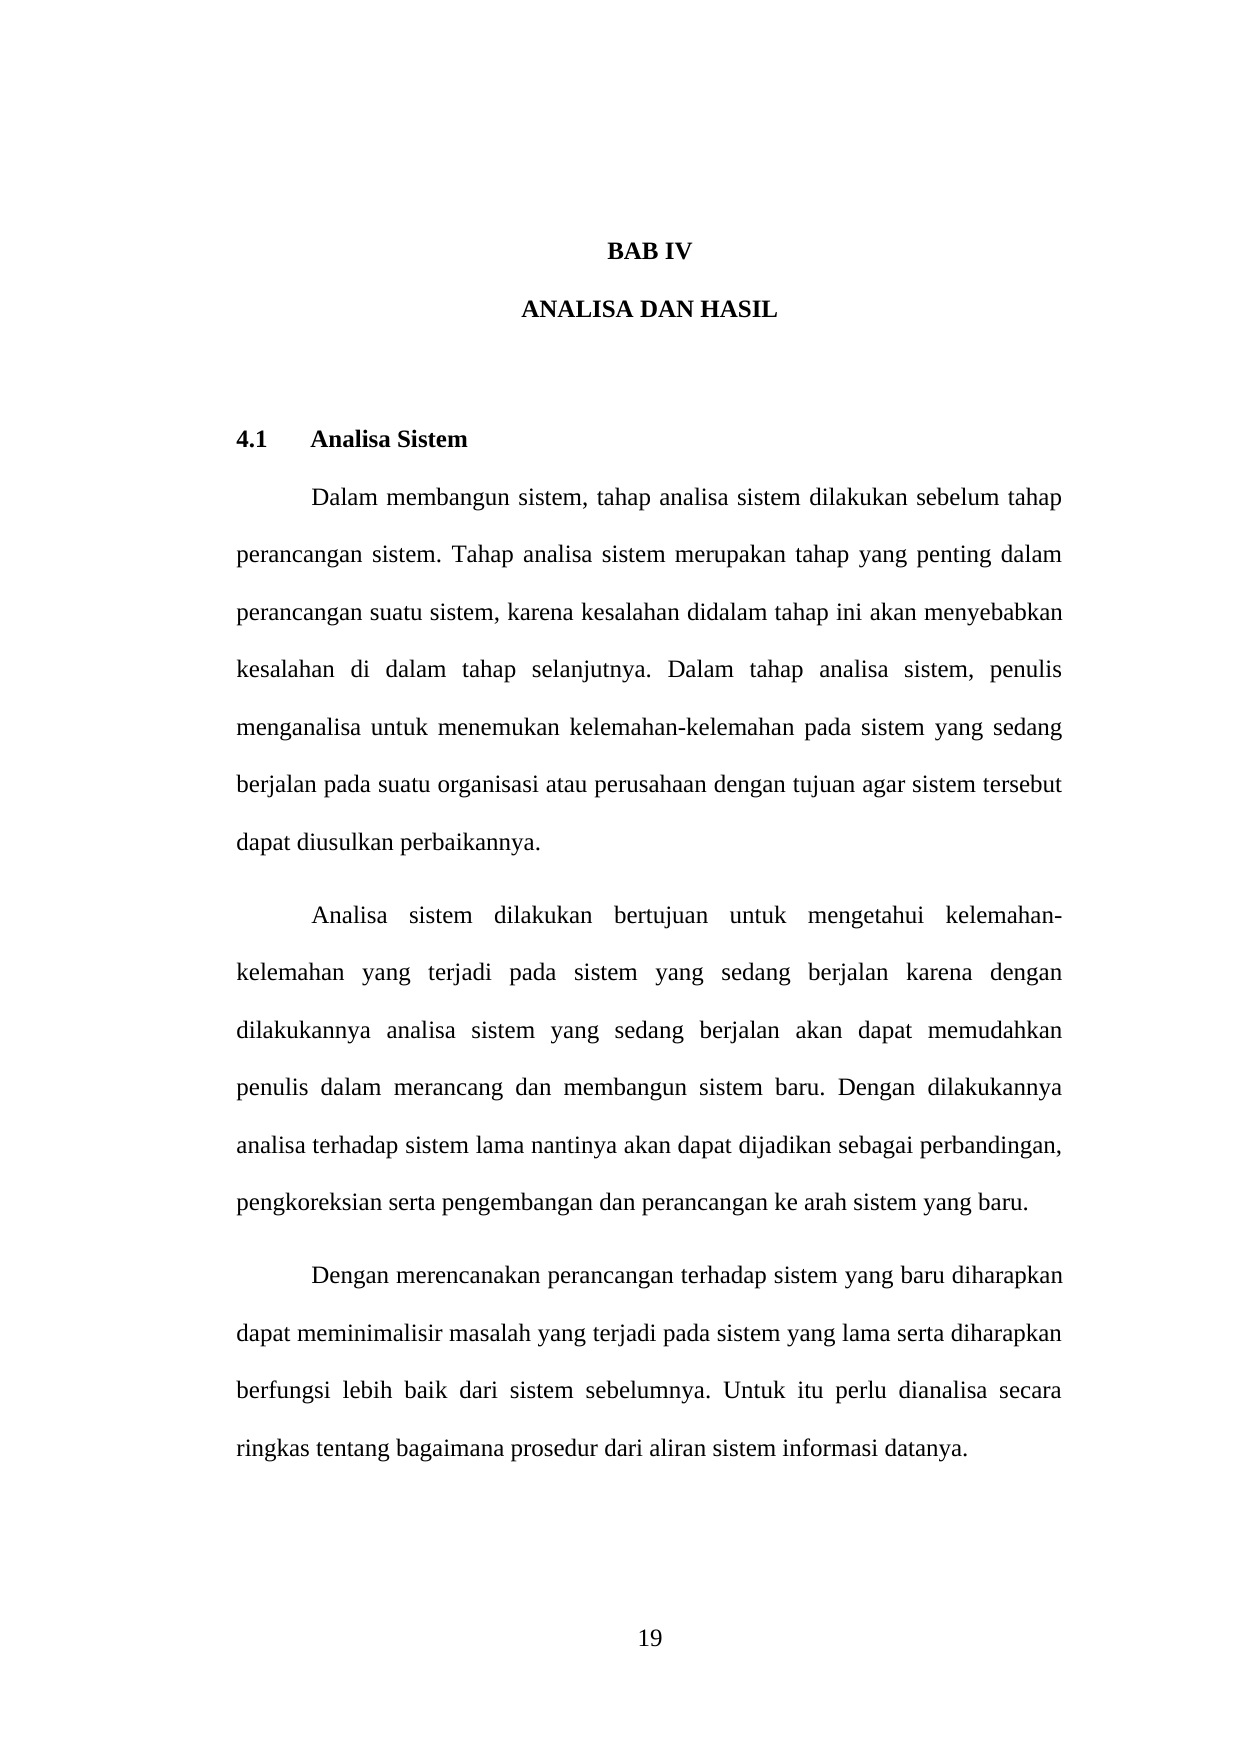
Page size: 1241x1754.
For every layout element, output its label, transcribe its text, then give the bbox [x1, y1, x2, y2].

text Analisa sistem dilakukan bertujuan untuk mengetahui kelemahan-kelemahan yang terjadi pada sistem yang sedang berjalan karena dengan dilakukannya analisa sistem yang sedang berjalan akan dapat memudahkan penulis dalam merancang dan membangun sistem baru. Dengan dilakukannya analisa terhadap sistem lama nantinya akan dapat dijadikan sebagai perbandingan, pengkoreksian serta pengembangan dan perancangan ke arah sistem yang baru. [236, 900, 1063, 1216]
text Dalam membangun sistem, tahap analisa sistem dilakukan sebelum tahap perancangan sistem. Tahap analisa sistem merupakan tahap yang penting dalam perancangan suatu sistem, karena kesalahan didalam tahap ini akan menyebabkan kesalahan di dalam tahap selanjutnya. Dalam tahap analisa sistem, penulis menganalisa untuk menemukan kelemahan-kelemahan pada sistem yang sedang berjalan pada suatu organisasi atau perusahaan dengan tujuan agar sistem tersebut dapat diusulkan perbaikannya. [236, 482, 1063, 856]
subtitle 4.1 Analisa Sistem [236, 424, 1063, 453]
text Dengan merencanakan perancangan terhadap sistem yang baru diharapkan dapat meminimalisir masalah yang terjadi pada sistem yang lama serta diharapkan berfungsi lebih baik dari sistem sebelumnya. Untuk itu perlu dianalisa secara ringkas tentang bagaimana prosedur dari aliran sistem informasi datanya. [236, 1261, 1063, 1462]
subtitle ANALISA DAN HASIL [236, 294, 1063, 322]
subtitle BAB IV [236, 236, 1063, 265]
